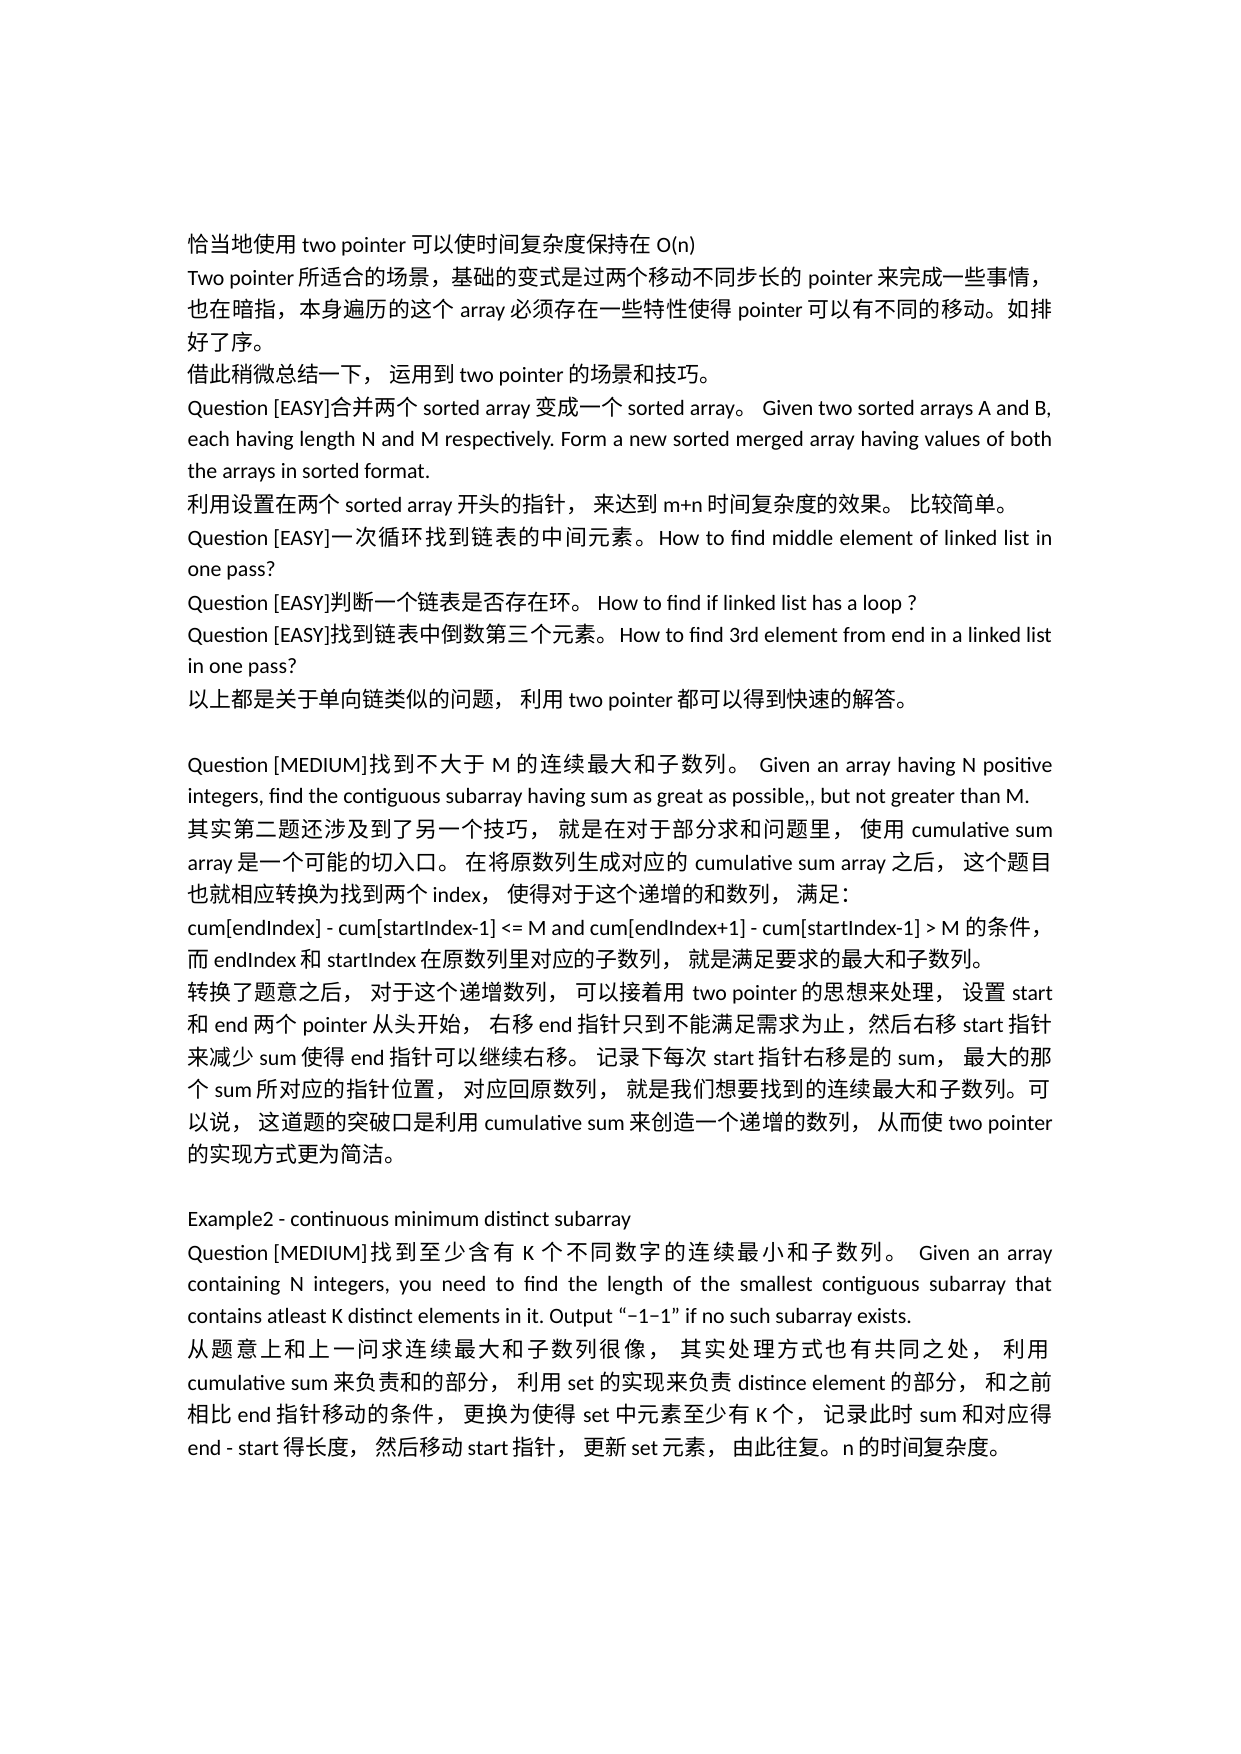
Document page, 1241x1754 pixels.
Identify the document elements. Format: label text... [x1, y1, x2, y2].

text 恰当地使用 two pointer 可以使时间复杂度保持在 O(n) [187, 227, 1053, 259]
text cum[endIndex] - cum[startIndex-1] <= M and cum[endIndex+1] - cum[startIndex-1] > M的条件， 而endIndex和startIndex在原数列里对应的子数列， 就是满足要求的最大和子数列。 [187, 909, 1053, 974]
text 以上都是关于单向链类似的问题， 利用two pointer都可以得到快速的解答。 [187, 682, 1053, 714]
text 借此稍微总结一下， 运用到two pointer的场景和技巧。 [187, 357, 1053, 389]
text Two pointer所适合的场景，基础的变式是过两个移动不同步长的pointer来完成一些事情， 也在暗指，本身遍历的这个array必须存在一些特性使得pointer可以有不同的移动。如排好了序。 [187, 259, 1053, 357]
text Example2 - continuous minimum distinct subarray [187, 1202, 1053, 1234]
text 其实第二题还涉及到了另一个技巧， 就是在对于部分求和问题里， 使用cumulative sum array是一个可能的切入口。 在将原数列生成对应的cumulative sum array之后， 这个题目也就相应转换为找到两个index， 使得对于这个递增的和数列， 满足： [187, 812, 1053, 909]
text Question [MEDIUM]找到不大于M的连续最大和子数列。 Given an array having N positive integers, find the contiguous subarray having sum as great as possible,, but not greater than M. [187, 747, 1053, 812]
text 转换了题意之后， 对于这个递增数列， 可以接着用two pointer的思想来处理， 设置start和end两个pointer从头开始， 右移end指针只到不能满足需求为止，然后右移start指针来减少sum使得end指针可以继续右移。 记录下每次start指针右移是的sum， 最大的那个sum所对应的指针位置， 对应回原数列， 就是我们想要找到的连续最大和子数列。可以说， 这道题的突破口是利用cumulative sum来创造一个递增的数列， 从而使two pointer的实现方式更为简洁。 [187, 974, 1053, 1169]
text Question [EASY]合并两个sorted array变成一个sorted array。 Given two sorted arrays A and B, each having length N and M respectively. Form a new sorted merged array having values of both the arrays in sorted format. [187, 389, 1053, 487]
text 从题意上和上一问求连续最大和子数列很像， 其实处理方式也有共同之处， 利用cumulative sum来负责和的部分， 利用set的实现来负责distince element的部分， 和之前相比end指针移动的条件， 更换为使得set中元素至少有K个， 记录此时sum和对应得end - start得长度， 然后移动start指针， 更新set元素， 由此往复。n的时间复杂度。 [187, 1332, 1053, 1462]
text Question [EASY]判断一个链表是否存在环。 How to find if linked list has a loop ? [187, 584, 1053, 617]
text 利用设置在两个sorted array开头的指针， 来达到m+n时间复杂度的效果。 比较简单。 [187, 487, 1053, 519]
text Question [EASY]一次循环找到链表的中间元素。How to find middle element of linked list in one pass? [187, 519, 1053, 584]
text Question [EASY]找到链表中倒数第三个元素。How to find 3rd element from end in a linked list in one pass? [187, 617, 1053, 682]
text Question [MEDIUM]找到至少含有K个不同数字的连续最小和子数列。 Given an array containing N integers, you need to find the length of the smallest contiguous subarray that contains atleast K distinct elements in it. Output “−1−1” if no such subarray exists. [187, 1234, 1053, 1332]
